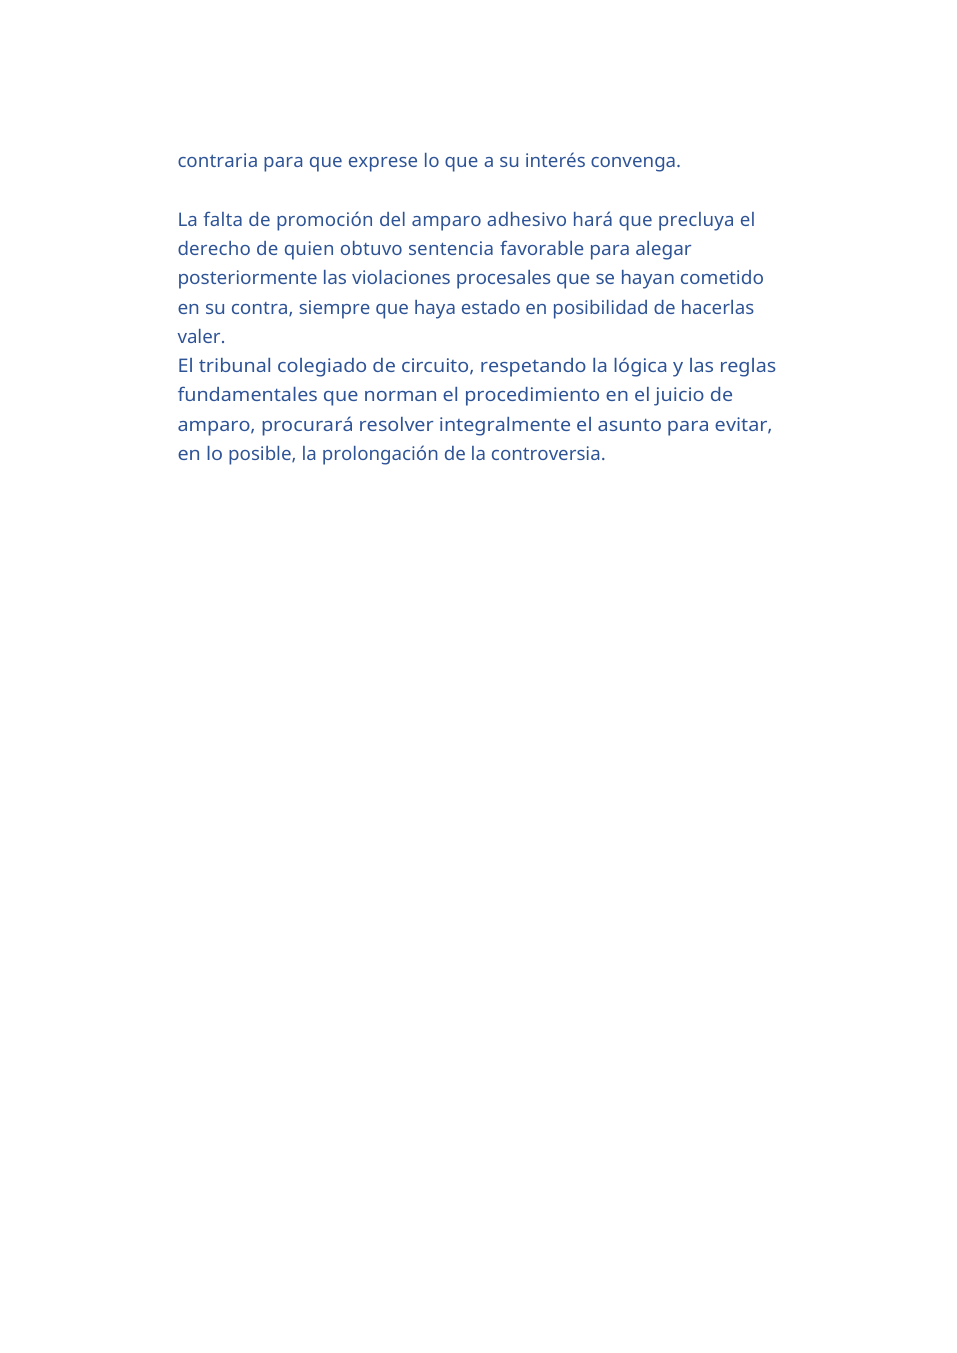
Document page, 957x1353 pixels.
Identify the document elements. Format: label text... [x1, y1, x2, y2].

text La falta de promoción del amparo adhesivo hará que precluya el derecho de quien obtuvo sentencia favorable para alegar posteriormente las violaciones procesales que se hayan cometido en su contra, siempre que haya estado en posibilidad de hacerlas valer. [177, 206, 779, 349]
text El tribunal colegiado de circuito, respetando la lógica y las reglas fundamentales que norman el procedimiento en el juicio de amparo, procurará resolver integralmente el asunto para evitar, en lo posible, la prolongación de la controversia. [177, 352, 779, 466]
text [177, 148, 779, 173]
